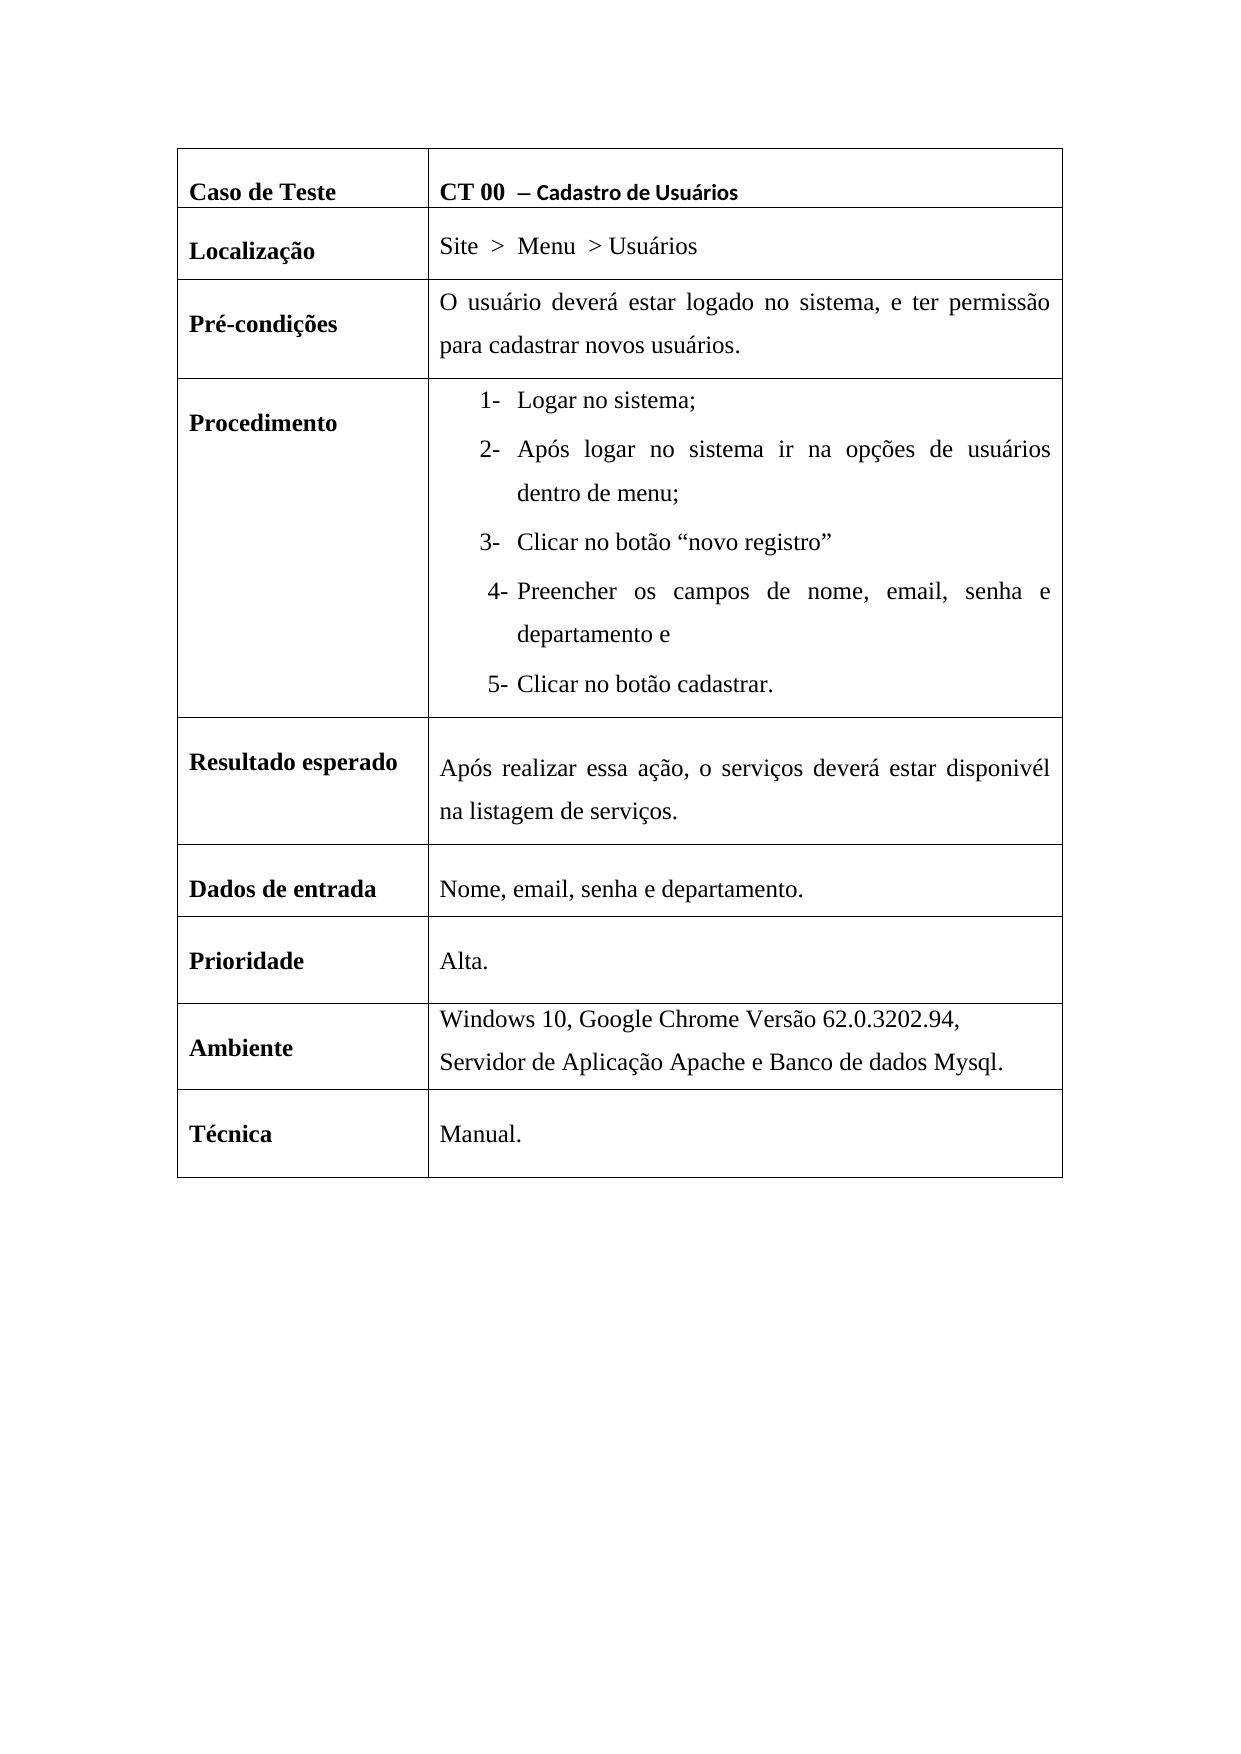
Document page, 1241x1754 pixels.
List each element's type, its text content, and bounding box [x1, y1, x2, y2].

table_cell Manual. [429, 1090, 1062, 1177]
table_cell Prioridade [178, 917, 428, 1003]
table_cell Pré-condições [178, 280, 428, 378]
table_header Caso de Teste [178, 149, 428, 207]
table_cell Windows 10, Google Chrome Versão 62.0.3202.94, Servidor de Aplicação Apache e Banco de dados Mysql. [429, 1004, 1062, 1089]
table_cell Localização [178, 208, 428, 279]
table_cell Resultado esperado [178, 718, 428, 844]
table_cell Procedimento [178, 379, 428, 717]
table_cell Site > Menu > Usuários [429, 208, 1062, 279]
table_cell Nome, email, senha e departamento. [429, 845, 1062, 916]
table_cell Dados de entrada [178, 845, 428, 916]
table_cell Logar no sistema; Após logar no sistema ir na opções de usuários dentro de menu; Clicar no botão “novo registro” Preencher os campos de nome, email, senha e departamento e Clicar no botão cadastrar. [429, 379, 1062, 717]
table_header CT 00 – Cadastro de Usuários [429, 149, 1062, 207]
table_cell Técnica [178, 1090, 428, 1177]
table_cell O usuário deverá estar logado no sistema, e ter permissão para cadastrar novos usuários. [429, 280, 1062, 378]
table_cell Após realizar essa ação, o serviços deverá estar disponivél na listagem de serviços. [429, 718, 1062, 844]
table_cell Ambiente [178, 1004, 428, 1089]
table_cell Alta. [429, 917, 1062, 1003]
